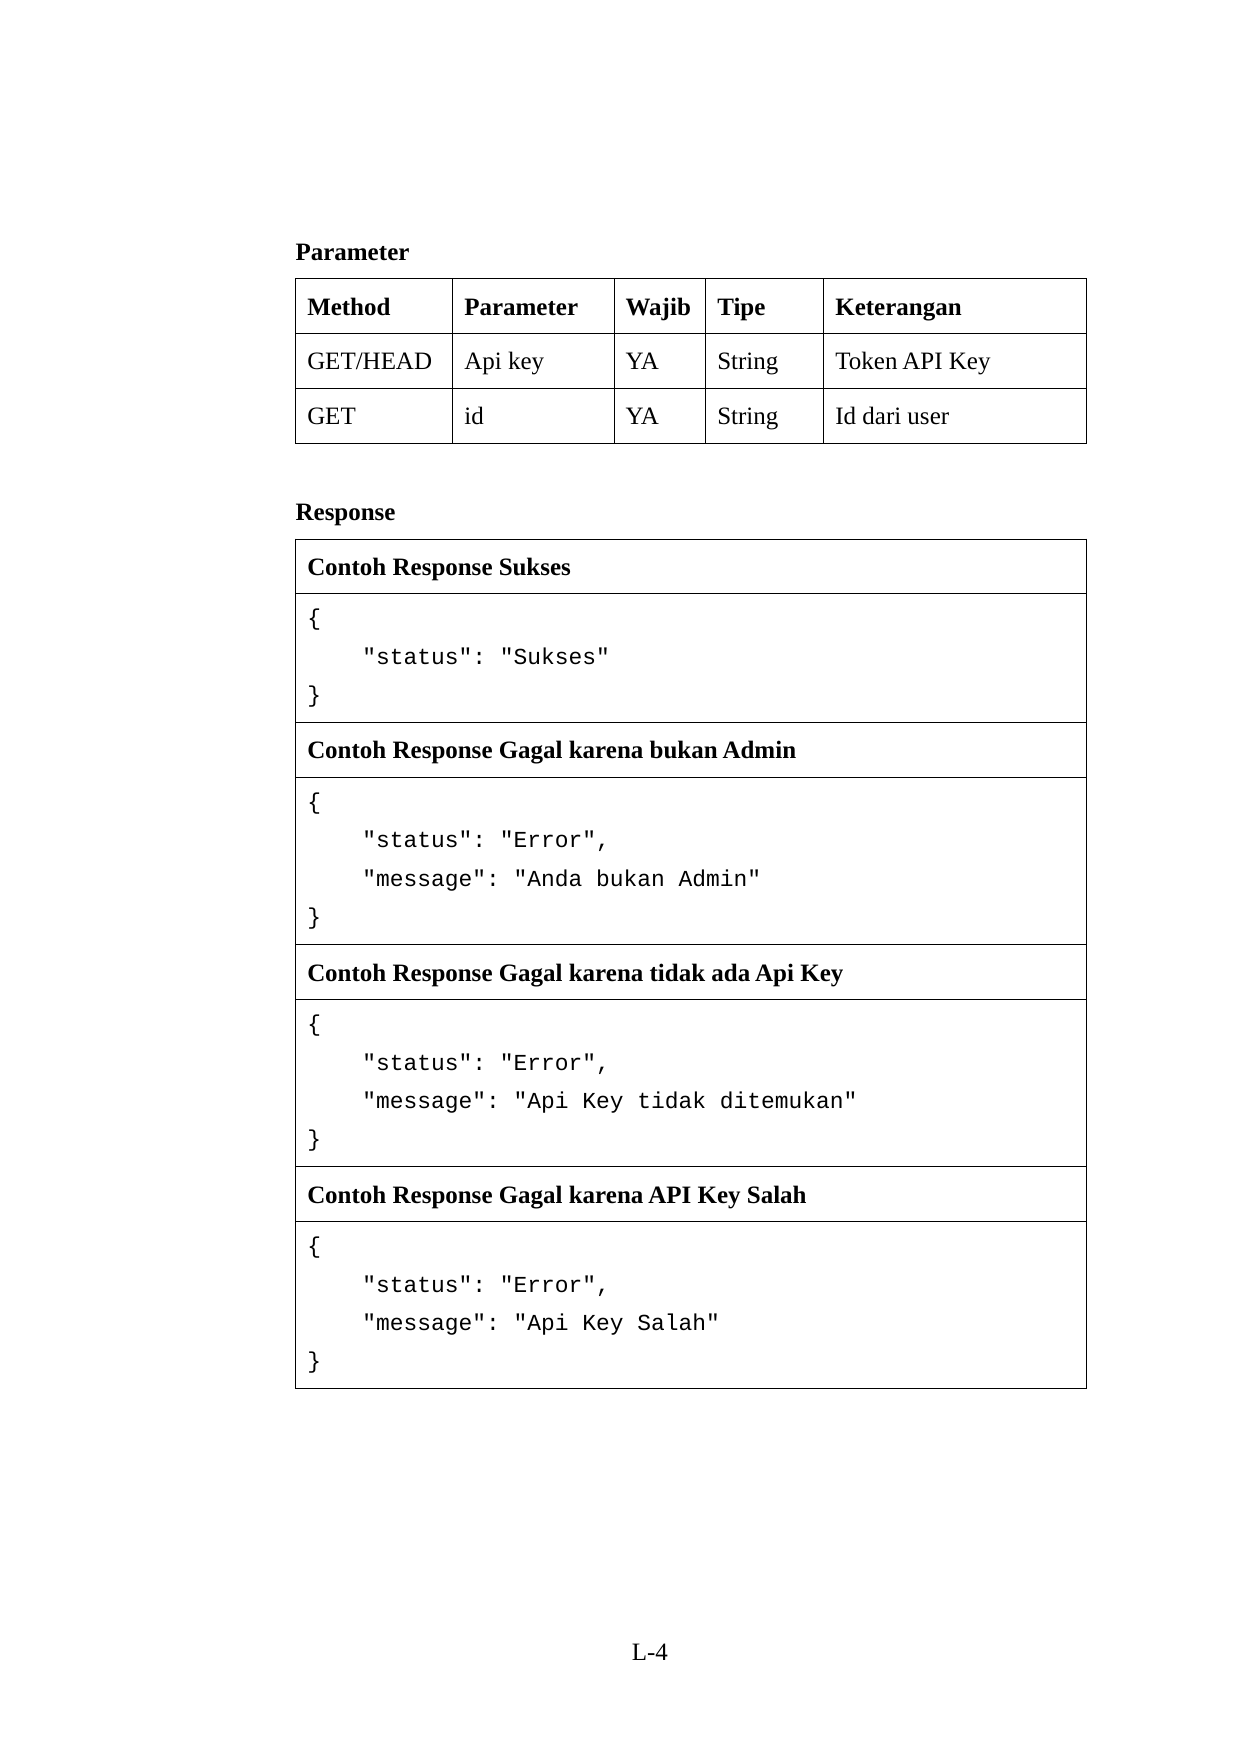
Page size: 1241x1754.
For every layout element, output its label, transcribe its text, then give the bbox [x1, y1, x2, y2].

table_header Tipe [706, 279, 823, 333]
table_header Contoh Response Sukses [296, 540, 1086, 593]
table_cell { "status": "Error", "message": "Api Key Salah" } [296, 1222, 1086, 1388]
table_cell String [706, 389, 823, 442]
table_cell GET [296, 389, 452, 442]
table_header Parameter [453, 279, 614, 333]
table_header Wajib [615, 279, 705, 333]
table_cell { "status": "Error", "message": "Api Key tidak ditemukan" } [296, 1000, 1086, 1166]
text Parameter [295, 237, 1063, 266]
table_cell Id dari user [824, 389, 1086, 442]
table_cell YA [615, 389, 705, 442]
table_cell id [453, 389, 614, 442]
table_cell String [706, 334, 823, 388]
table_cell Contoh Response Gagal karena tidak ada Api Key [296, 945, 1086, 999]
table_cell YA [615, 334, 705, 388]
text Response [295, 497, 1063, 526]
table_cell { "status": "Sukses" } [296, 594, 1086, 722]
table_cell Contoh Response Gagal karena API Key Salah [296, 1167, 1086, 1221]
table_cell { "status": "Error", "message": "Anda bukan Admin" } [296, 778, 1086, 944]
table_header Keterangan [824, 279, 1086, 333]
table_cell Api key [453, 334, 614, 388]
table_header Method [296, 279, 452, 333]
table_cell GET/HEAD [296, 334, 452, 388]
table_cell Token API Key [824, 334, 1086, 388]
table_cell Contoh Response Gagal karena bukan Admin [296, 723, 1086, 777]
